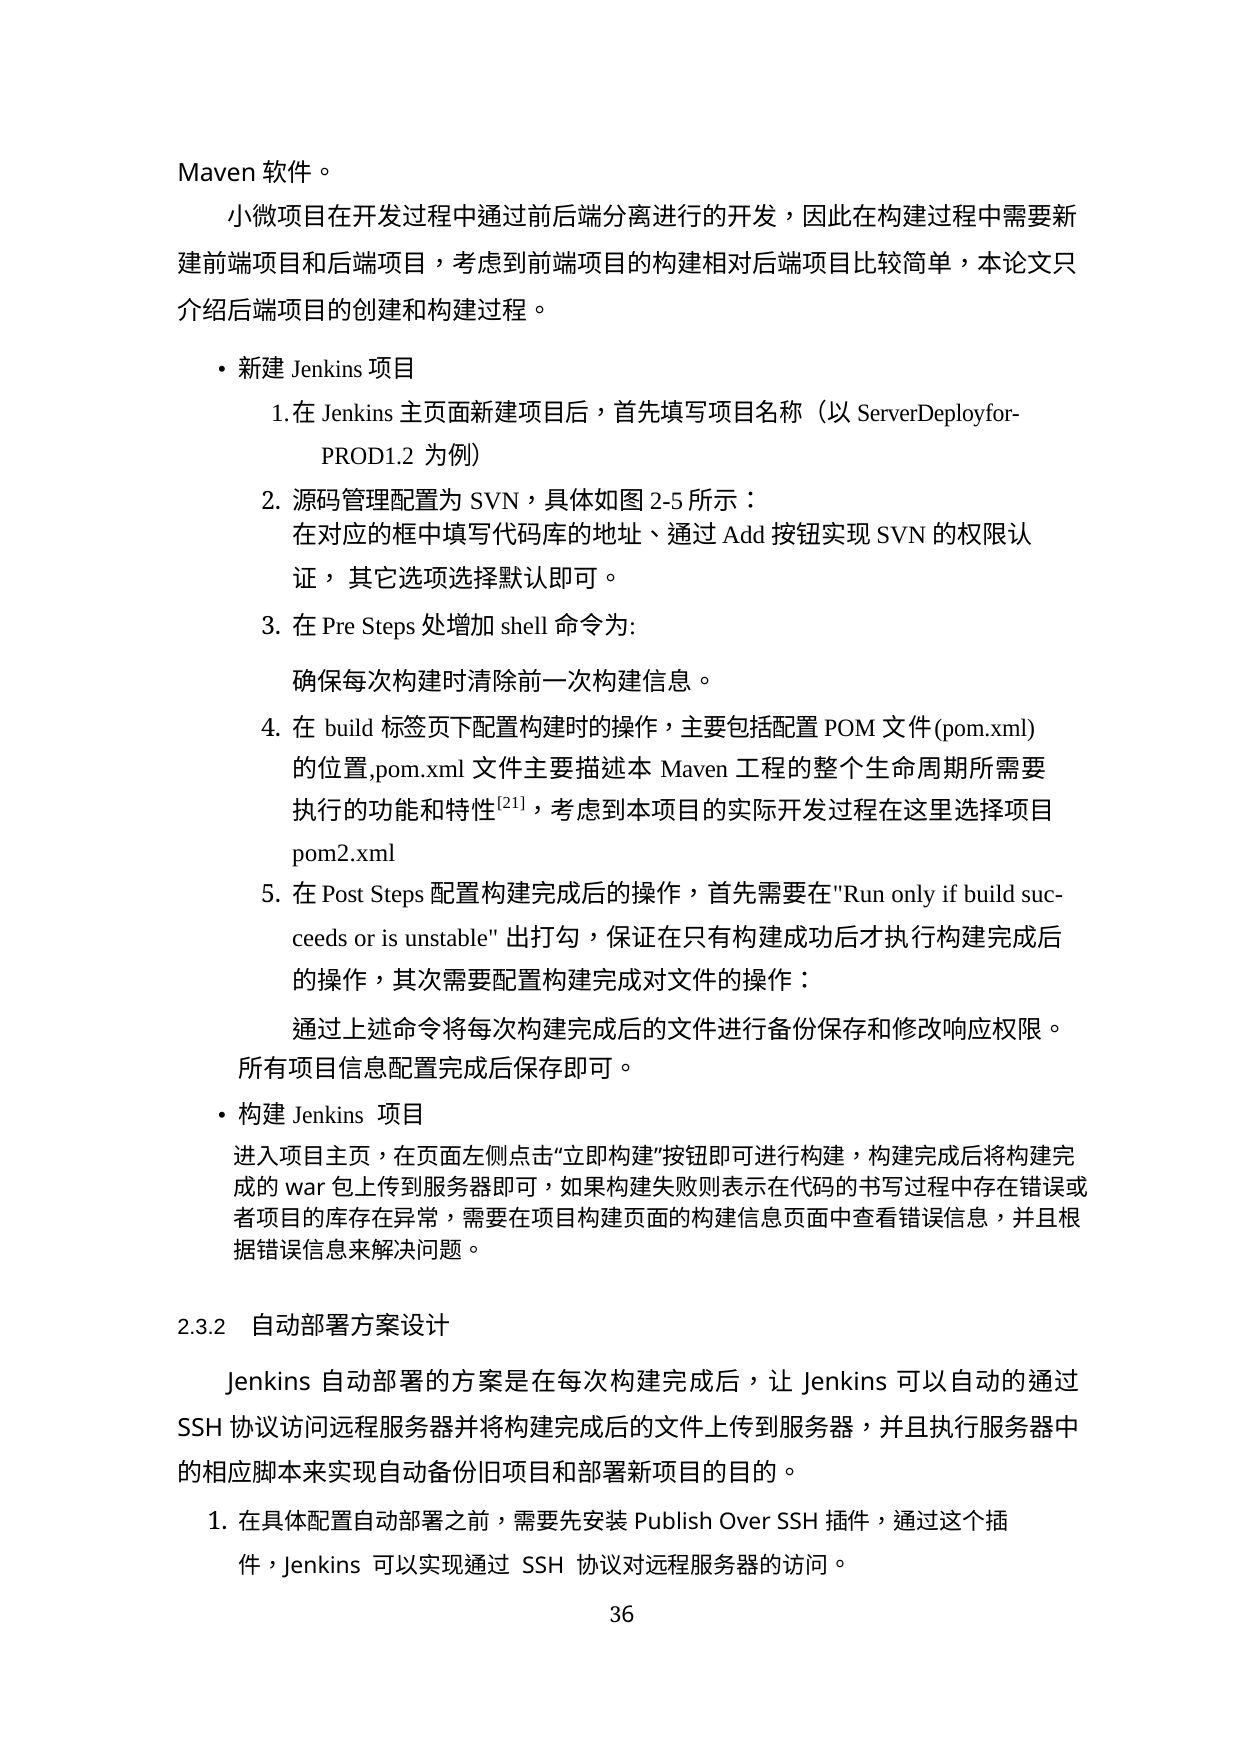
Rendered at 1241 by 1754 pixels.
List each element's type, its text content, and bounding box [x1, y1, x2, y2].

list 新建 Jenkins 项⽬ [217, 351, 1092, 385]
text ⼩微项⽬在开发过程中通过前后端分离进⾏的开发，因此在构建过程中需要新建前端项⽬和后端项⽬，考虑到前端项⽬的构建相对后端项⽬⽐较简单，本论⽂只介绍后端项⽬的创建和构建过程。 [177, 199, 1080, 327]
text 在对应的框中填写代码库的地址、通过Add 按钮实现SVN 的权限认证， 其它选项选择默认即可。 [292, 517, 1079, 594]
list 在 Pre Steps 处增加 shell 命令为: [261, 608, 1092, 642]
list 构建 Jenkins 项⽬ [217, 1096, 1080, 1130]
text 通过上述命令将每次构建完成后的⽂件进⾏备份保存和修改响应权限。 [292, 1012, 1092, 1046]
list ⾃动部署⽅案设计 [177, 1307, 1092, 1341]
text Jenkins ⾃动部署的⽅案是在每次构建完成后，让 Jenkins 可以⾃动的通过 SSH 协议访问远程服务器并将构建完成后的⽂件上传到服务器，并且执⾏服务器中的相应脚本来实现⾃动备份旧项⽬和部署新项⽬的⽬的。 [177, 1364, 1080, 1488]
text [177, 154, 1080, 188]
list 在build 标签页下配置构建时的操作，主要包括配置POM ⽂件(pom.xml) 的位置,pom.xml ⽂件主要描述本 Maven ⼯程的整个⽣命周期所需要执⾏的功能和特性[21]，考虑到本项⽬的实际开发过程在这⾥选择项⽬pom2.xml [261, 703, 1063, 869]
list 在具体配置⾃动部署之前，需要先安装 Publish Over SSH 插件，通过这个插件，Jenkins 可以实现通过 SSH 协议对远程服务器的访问。 [207, 1503, 1080, 1580]
list 在 Jenkins 主页⾯新建项⽬后，⾸先填写项⽬名称（以 ServerDeployfor- PROD1.2 为例） [271, 394, 1080, 472]
list 源码管理配置为 SVN，具体如图2-5所⽰： [261, 483, 1092, 517]
text 进⼊项⽬主页，在页⾯左侧点击“⽴即构建”按钮即可进⾏构建，构建完成后将构建完成的 war 包上传到服务器即可，如果构建失败则表⽰在代码的书写过程中存在错误或者项⽬的库存在异常，需要在项⽬构建页⾯的构建信息页⾯中查看错误信息，并且根据错误信息来解决问题。 [233, 1140, 1092, 1265]
text 确保每次构建时清除前⼀次构建信息。 [292, 664, 1092, 698]
text 所有项⽬信息配置完成后保存即可。 [238, 1051, 1092, 1085]
list 在 Post Steps 配置构建完成后的操作，⾸先需要在"Run only if build suc- ceeds or is unstable" 出打勾，保证在只有构建成功后才执⾏构建完成后的操作，其次需要配置构建完成对⽂件的操作： [261, 876, 1063, 997]
